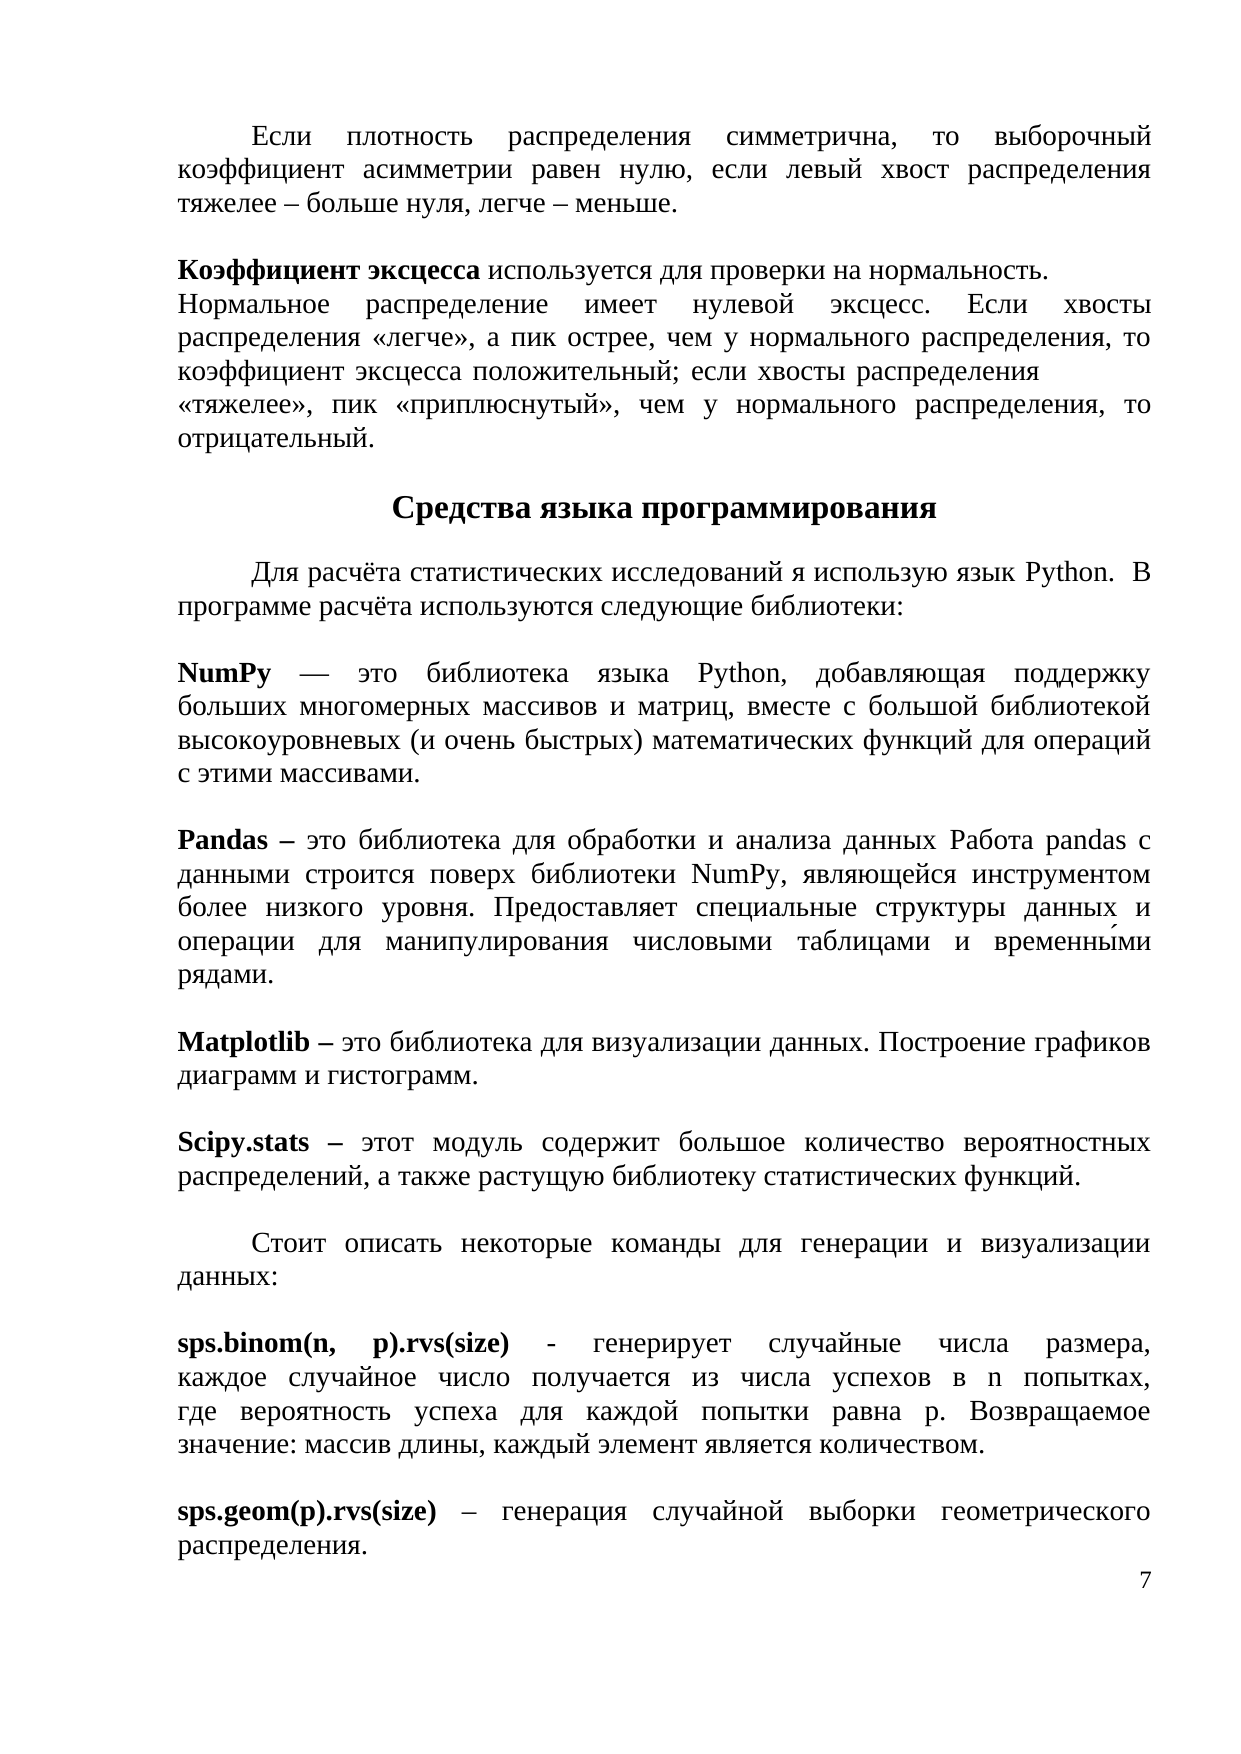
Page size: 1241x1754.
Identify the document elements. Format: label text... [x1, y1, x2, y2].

text Коэффициент эксцесса используется для проверки на нормальность. [177, 252, 1152, 286]
text sps.geom(p).rvs(size) – генерация случайной выборки геометрического распределения. [177, 1493, 1152, 1560]
text «тяжелее», пик «приплюснутый», чем у нормального распределения, то отрицательный. [177, 386, 1152, 453]
text Нормальное распределение имеет нулевой эксцесс. Если хвосты распределения «легче», а пик острее, чем у нормального распределения, то коэффициент эксцесса положительный; если хвосты распределения [177, 286, 1152, 386]
text Стоит описать некоторые команды для генерации и визуализации данных: [177, 1225, 1152, 1292]
text Matplotlib – это библиотека для визуализации данных. Построение графиков диаграмм и гистограмм. [177, 1024, 1152, 1091]
text sps.binom(n, p).rvs(size) - генерирует случайные числа размера, каждое случайное число получается из числа успехов в n попытках, где вероятность успеха для каждой попытки равна p. Возвращаемое значение: массив длины, каждый элемент является количеством. [177, 1326, 1152, 1460]
text Scipy.stats – этот модуль содержит большое количество вероятностных распределений, а также растущую библиотеку статистических функций. [177, 1124, 1152, 1191]
text Для расчёта статистических исследований я использую язык Python. В программе расчёта используются следующие библиотеки: [177, 554, 1152, 621]
text NumPy — это библиотека языка Python, добавляющая поддержку больших многомерных массивов и матриц, вместе с большой библиотекой высокоуровневых (и очень быстрых) математических функций для операций с этими массивами. [177, 655, 1152, 789]
text Pandas – это библиотека для обработки и анализа данных Работа pandas с данными строится поверх библиотеки NumPy, являющейся инструментом более низкого уровня. Предоставляет специальные структуры данных и операции для манипулирования числовыми таблицами и временны́ми рядами. [177, 822, 1152, 990]
text Если плотность распределения симметрична, то выборочный коэффициент асимметрии равен нулю, если левый хвост распределения тяжелее – больше нуля, легче – меньше. [177, 118, 1152, 219]
subtitle Средства языка программирования [177, 487, 1152, 525]
